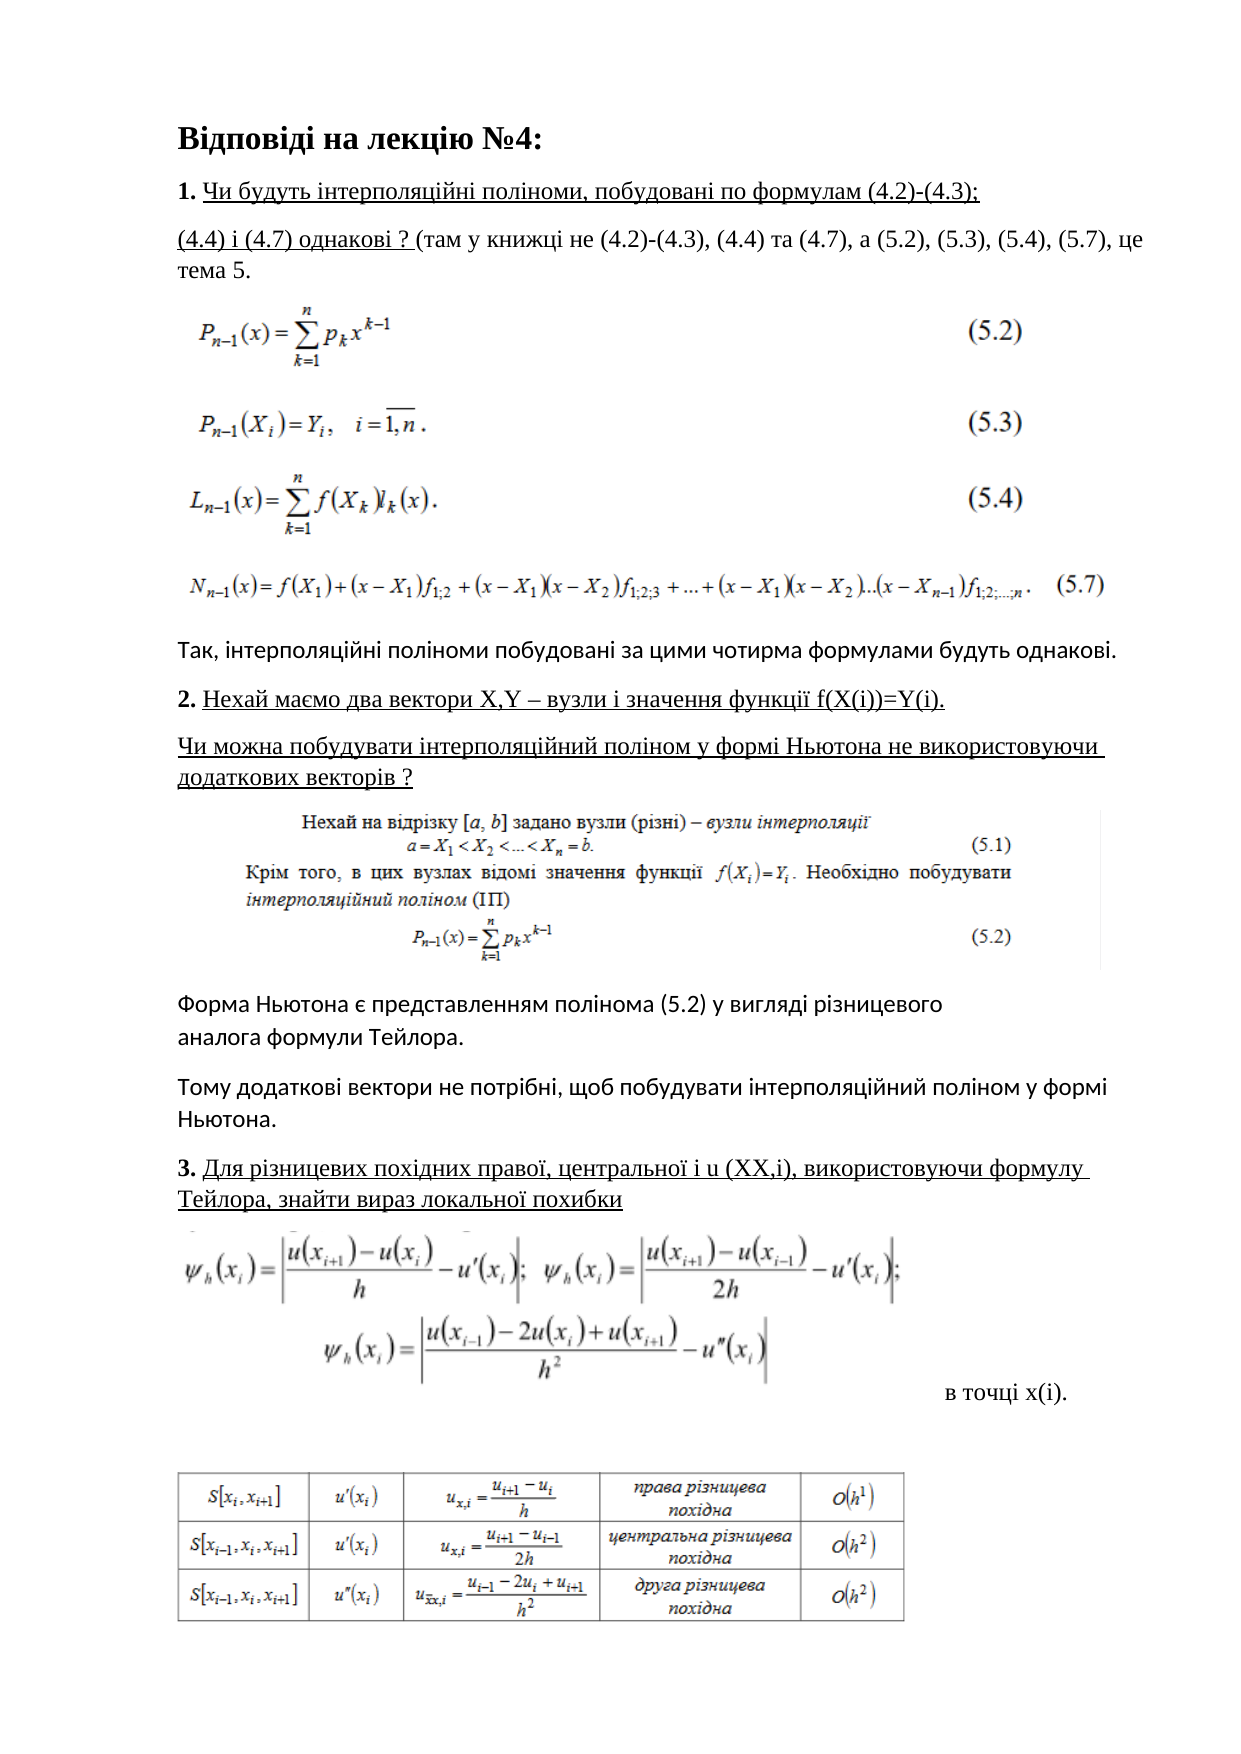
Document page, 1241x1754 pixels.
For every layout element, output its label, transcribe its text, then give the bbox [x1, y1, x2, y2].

text Чи можна побудувати інтерполяційний поліном у формі Ньютона не використовуючи додаткових векторів ? [177, 731, 1152, 791]
text 2. Нехай маємо два вектори X,Y – вузли і значення функції f(X(i))=Y(i). [177, 684, 1152, 712]
text Тому додаткові вектори не потрібні, щоб побудувати інтерполяційний поліном у формі Ньютона. [177, 1071, 1152, 1134]
text 3. Для різницевих похідних правої, центральної і u (XX,i), використовуючи формулу Тейлора, знайти вираз локальної похибки [177, 1153, 1152, 1213]
picture [177, 810, 1101, 970]
picture [177, 302, 1044, 444]
text Форма Ньютона є представленням полінома (5.2) у вигляді різницевого аналога формули Тейлора. [177, 988, 1152, 1052]
picture [177, 562, 1114, 616]
picture [177, 462, 1045, 544]
text 1. Чи будуть інтерполяційні поліноми, побудовані по формулам (4.2)-(4.3); [177, 176, 1152, 205]
text Відповіді на лекцію №4: [177, 118, 1152, 156]
picture [177, 1472, 905, 1624]
picture [177, 1231, 939, 1401]
text Так, інтерполяційні поліноми побудовані за цими чотирма формулами будуть однакові. [177, 634, 1152, 665]
text (4.4) і (4.7) однакові ? (там у книжці не (4.2)-(4.3), (4.4) та (4.7), а (5.2), (5.3), (5.4), (5.7), це тема 5. [177, 224, 1152, 284]
